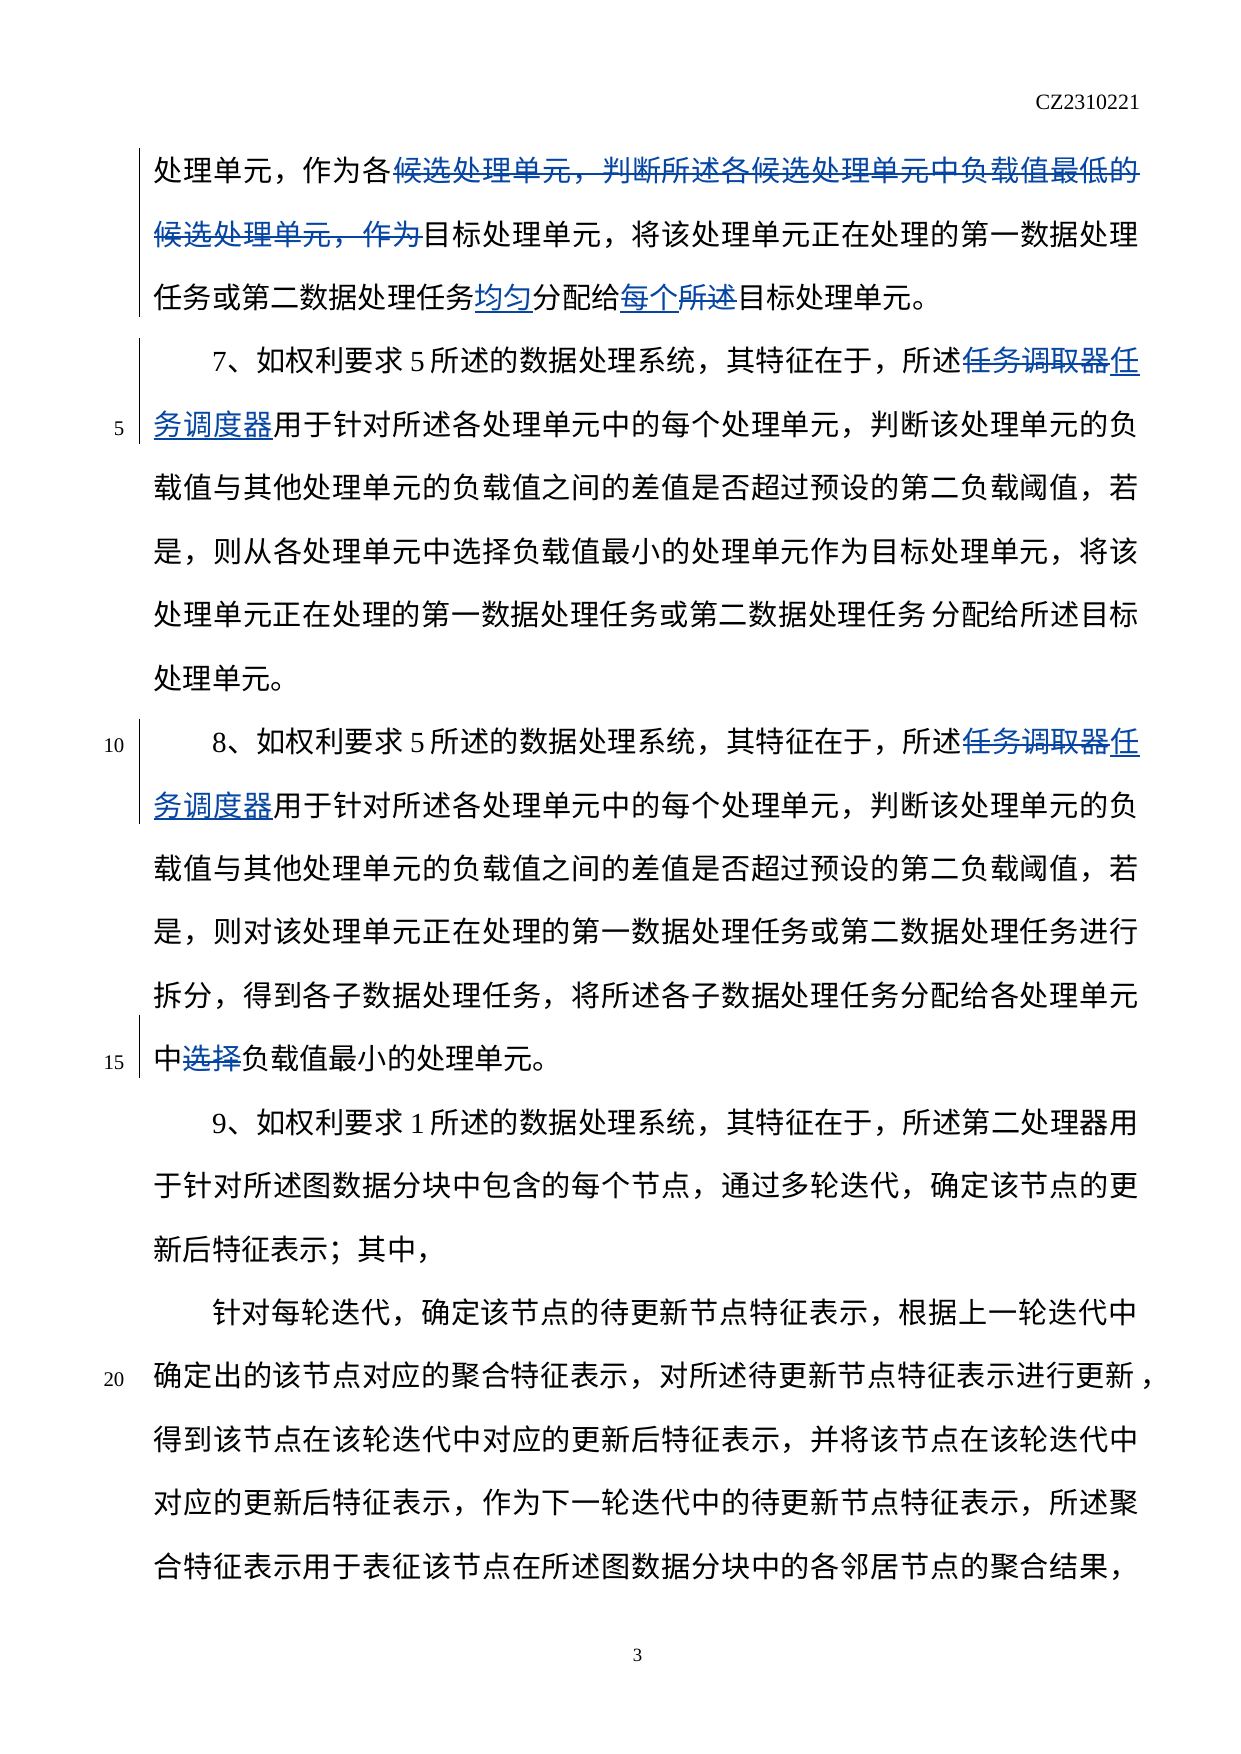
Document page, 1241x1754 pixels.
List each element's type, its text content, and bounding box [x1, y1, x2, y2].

text 7、如权利要求5所述的数据处理系统，其特征在于，所述用于针对所述各处理单元中的每个处理单元，判断该处理单元的负载值与其他处理单元的负载值之间的差值是否超过预设的第二负载阈值，若是，则从各处理单元中选择负载值最小的处理单元作为目标处理单元，将该处理单元正在处理的第一数据处理任务或第二数据处理任务分配给所述目标处理单元。 [153, 338, 1140, 697]
text 8、如权利要求5所述的数据处理系统，其特征在于，所述用于针对所述各处理单元中的每个处理单元，判断该处理单元的负载值与其他处理单元的负载值之间的差值是否超过预设的第二负载阈值，若是，则对该处理单元正在处理的第一数据处理任务或第二数据处理任务进行拆分，得到各子数据处理任务，将所述各子数据处理任务分配给各处理单元中负载值最小的处理单元。 [153, 719, 1140, 1078]
text 9、如权利要求1所述的数据处理系统，其特征在于，所述第二处理器用于针对所述图数据分块中包含的每个节点，通过多轮迭代，确定该节点的更新后特征表示；其中， [153, 1099, 1140, 1268]
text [153, 148, 1140, 317]
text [153, 1289, 1140, 1586]
